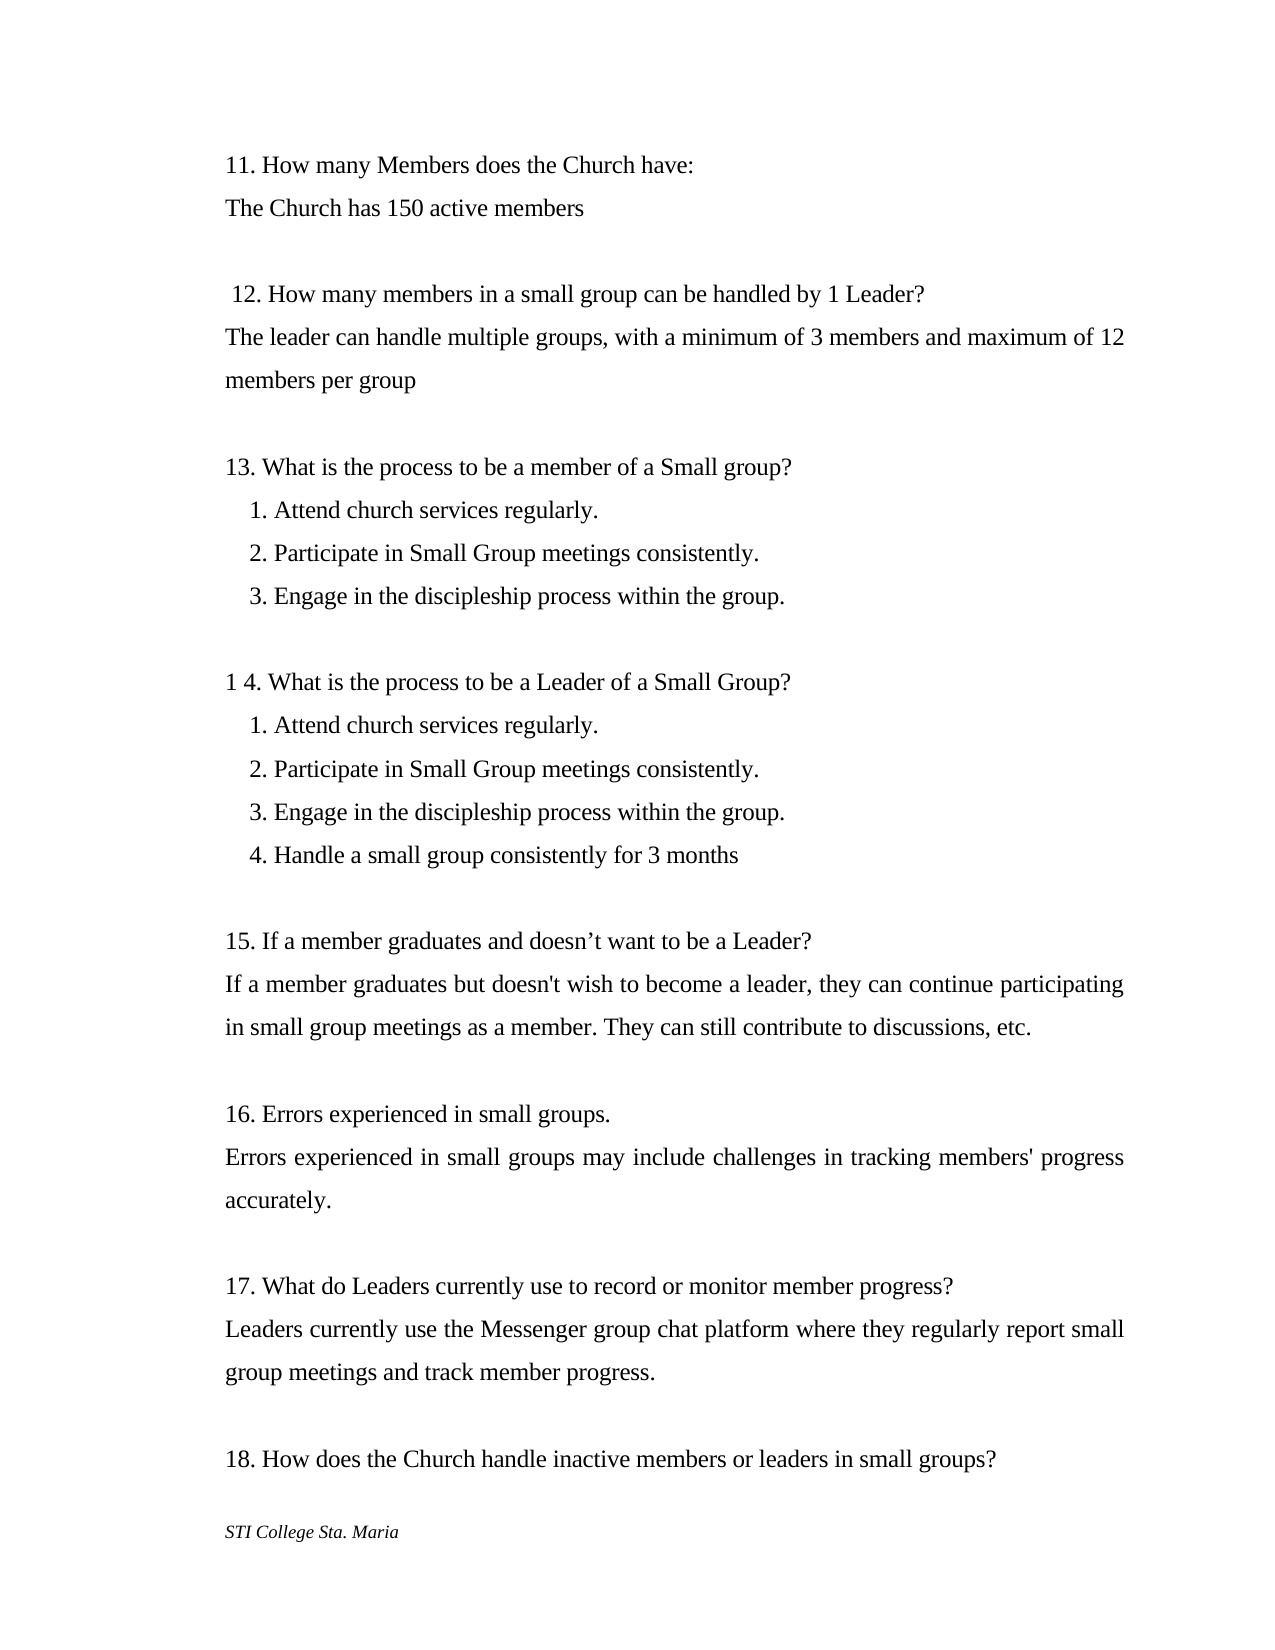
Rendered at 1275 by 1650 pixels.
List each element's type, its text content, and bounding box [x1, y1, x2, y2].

text Errors experienced in small groups may include challenges in tracking members' progress accurately. [225, 1142, 1125, 1214]
text 2. Participate in Small Group meetings consistently. [225, 754, 1125, 782]
text 17. What do Leaders currently use to record or monitor member progress? [225, 1271, 1125, 1300]
text 16. Errors experienced in small groups. [225, 1099, 1125, 1127]
text 11. How many Members does the Church have: [225, 150, 1125, 179]
text If a member graduates but doesn't wish to become a leader, they can continue participating in small group meetings as a member. They can still contribute to discussions, etc. [225, 969, 1125, 1041]
text 13. What is the process to be a member of a Small group? [225, 452, 1125, 481]
text 4. Handle a small group consistently for 3 months [225, 840, 1125, 869]
text 15. If a member graduates and doesn’t want to be a Leader? [225, 926, 1125, 955]
text 3. Engage in the discipleship process within the group. [225, 581, 1125, 610]
text 2. Participate in Small Group meetings consistently. [225, 538, 1125, 567]
text Leaders currently use the Messenger group chat platform where they regularly report small group meetings and track member progress. [225, 1314, 1125, 1386]
text 1 4. What is the process to be a Leader of a Small Group? [225, 667, 1125, 696]
text 3. Engage in the discipleship process within the group. [225, 797, 1125, 826]
text 18. How does the Church handle inactive members or leaders in small groups? [225, 1444, 1125, 1472]
text The Church has 150 active members [225, 193, 1125, 222]
text 1. Attend church services regularly. [225, 711, 1125, 739]
text The leader can handle multiple groups, with a minimum of 3 members and maximum of 12 members per group [225, 322, 1125, 394]
text 1. Attend church services regularly. [225, 495, 1125, 524]
text 12. How many members in a small group can be handled by 1 Leader? [225, 279, 1125, 308]
